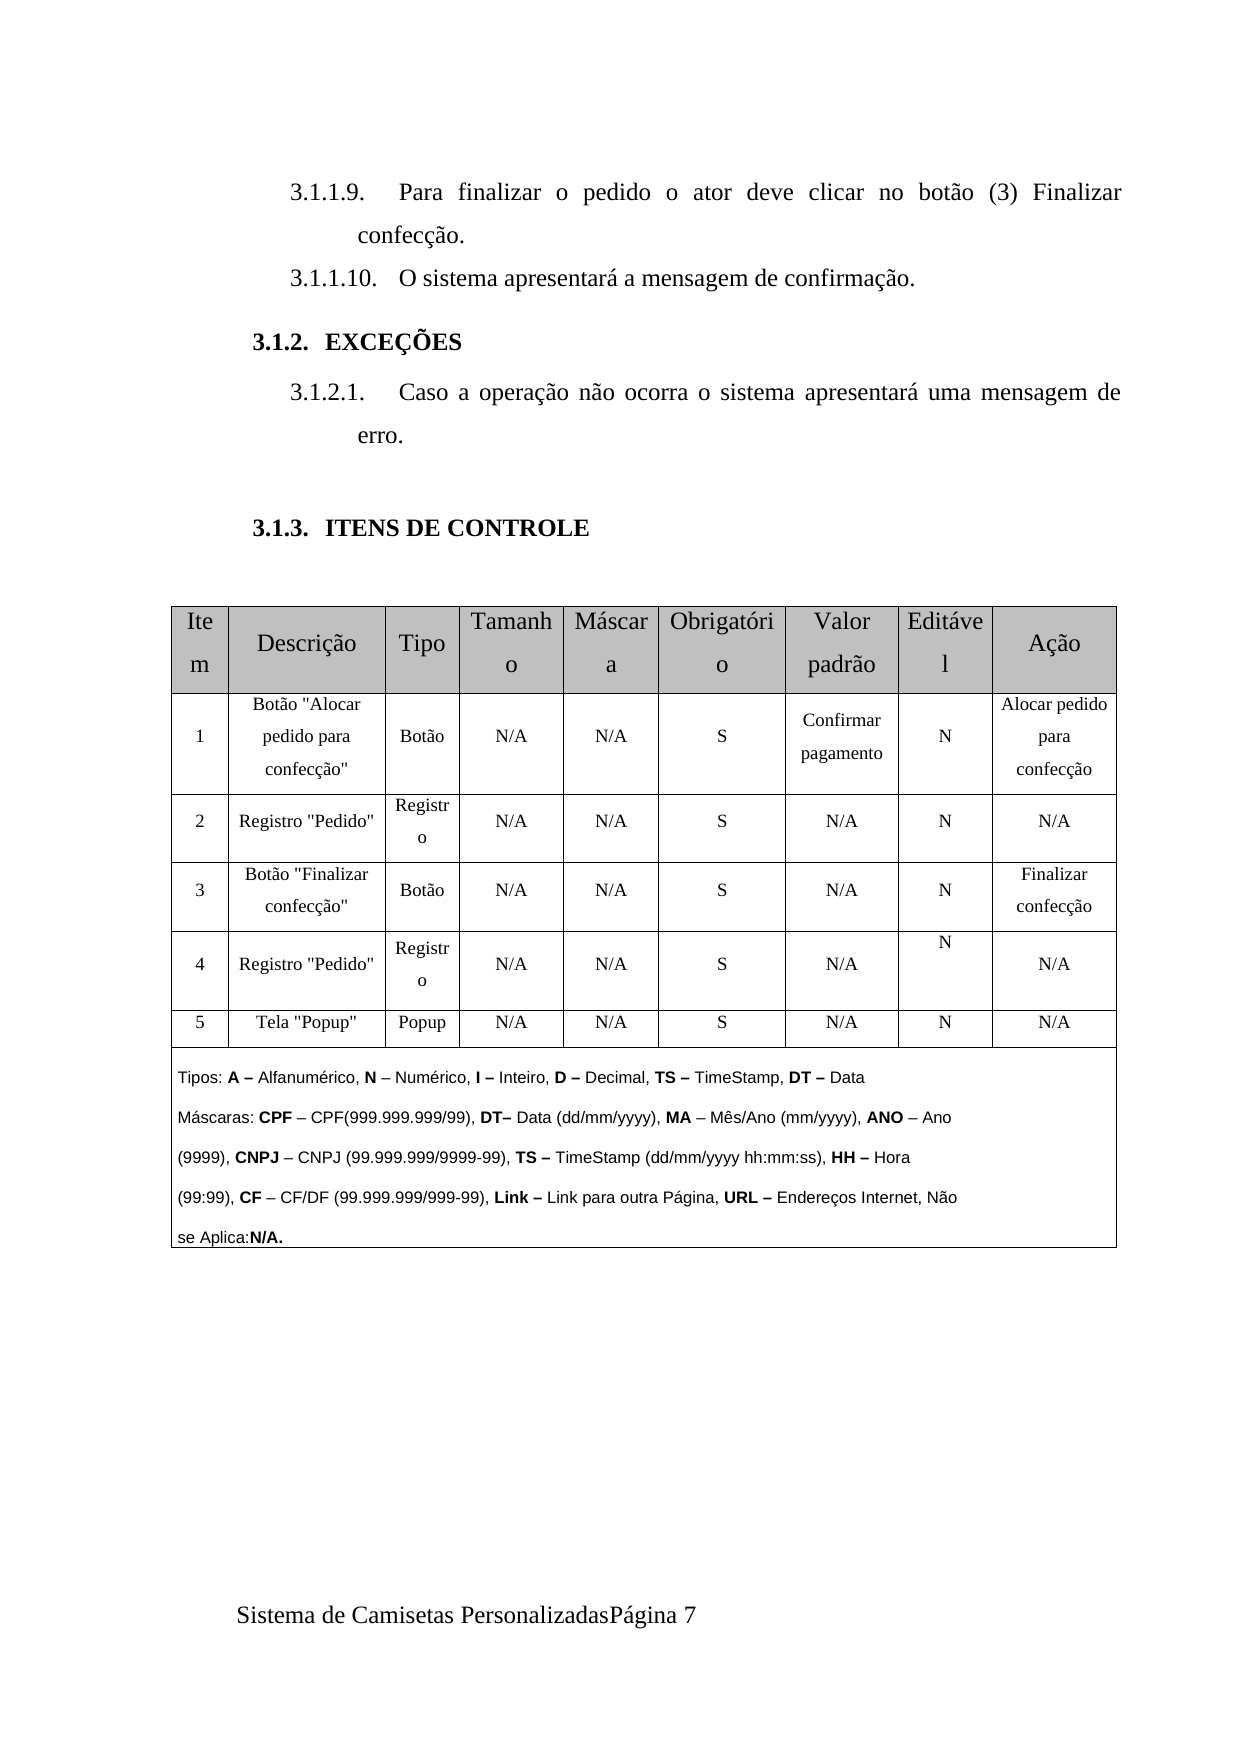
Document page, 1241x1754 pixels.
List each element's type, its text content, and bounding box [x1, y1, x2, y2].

table_cell Botão [386, 694, 459, 793]
table_cell Registro [386, 795, 459, 862]
list Para finalizar o pedido o ator deve clicar no botão (3) Finalizar confecção. [290, 177, 1122, 249]
table_cell N/A [460, 1011, 563, 1047]
subtitle ITENS DE CONTROLE [252, 513, 1122, 542]
table_cell N/A [993, 795, 1116, 862]
table_cell N/A [786, 932, 898, 1010]
table_header Obrigatório [659, 607, 785, 693]
table_cell N/A [460, 932, 563, 1010]
table_cell N/A [564, 932, 658, 1010]
table_cell N/A [786, 1011, 898, 1047]
table_header Editável [899, 607, 992, 693]
table_cell Registro "Pedido" [229, 932, 385, 1010]
table_cell 1 [172, 694, 228, 793]
table_cell Tipos: A – Alfanumérico, N – Numérico, I – Inteiro, D – Decimal, TS – TimeStamp, DT – Data Máscaras: CPF – CPF(999.999.999/99), DT– Data (dd/mm/yyyy), MA – Mês/Ano (mm/yyyy), ANO – Ano (9999), CNPJ – CNPJ (99.999.999/9999-99), TS – TimeStamp (dd/mm/yyyy hh:mm:ss), HH – Hora (99:99), CF – CF/DF (99.999.999/999-99), Link – Link para outra Página, URL – Endereços Internet, Não se Aplica:N/A. [172, 1048, 1116, 1247]
table_cell Registro [386, 932, 459, 1010]
table_cell N/A [564, 795, 658, 862]
table_cell Finalizar confecção [993, 863, 1116, 931]
table_header Descrição [229, 607, 385, 693]
table_cell N [899, 795, 992, 862]
table_cell Registro "Pedido" [229, 795, 385, 862]
table_cell N/A [460, 694, 563, 793]
table_cell N/A [564, 694, 658, 793]
table_cell S [659, 795, 785, 862]
table_cell Tela "Popup" [229, 1011, 385, 1047]
list O sistema apresentará a mensagem de confirmação. [290, 263, 1122, 292]
table_cell S [659, 863, 785, 931]
table_header Valor padrão [786, 607, 898, 693]
table_header Tipo [386, 607, 459, 693]
table_cell S [659, 1011, 785, 1047]
table_cell N/A [460, 795, 563, 862]
table_cell Botão [386, 863, 459, 931]
table_cell Alocar pedido para confecção [993, 694, 1116, 793]
table_cell N/A [993, 1011, 1116, 1047]
list EXCEÇÕES [252, 327, 1122, 356]
table_header Máscara [564, 607, 658, 693]
table_cell 3 [172, 863, 228, 931]
table_cell N/A [993, 932, 1116, 1010]
table_header Ação [993, 607, 1116, 693]
table_cell Popup [386, 1011, 459, 1047]
table_cell S [659, 694, 785, 793]
table_header Tamanho [460, 607, 563, 693]
table_cell N [899, 694, 992, 793]
table_cell N [899, 1011, 992, 1047]
table_cell Confirmar pagamento [786, 694, 898, 793]
table_cell N/A [786, 795, 898, 862]
table_cell N [899, 863, 992, 931]
table_cell 2 [172, 795, 228, 862]
table_cell Botão "Finalizar confecção" [229, 863, 385, 931]
table_cell N/A [564, 863, 658, 931]
table_cell N/A [786, 863, 898, 931]
table_cell 4 [172, 932, 228, 1010]
table_cell S [659, 932, 785, 1010]
table_cell N/A [460, 863, 563, 931]
table_cell Botão "Alocar pedido para confecção" [229, 694, 385, 793]
list Caso a operação não ocorra o sistema apresentará uma mensagem de erro. [290, 377, 1122, 449]
table_cell N/A [564, 1011, 658, 1047]
table_cell 5 [172, 1011, 228, 1047]
table_header Item [172, 607, 228, 693]
table_cell N [899, 932, 992, 1010]
